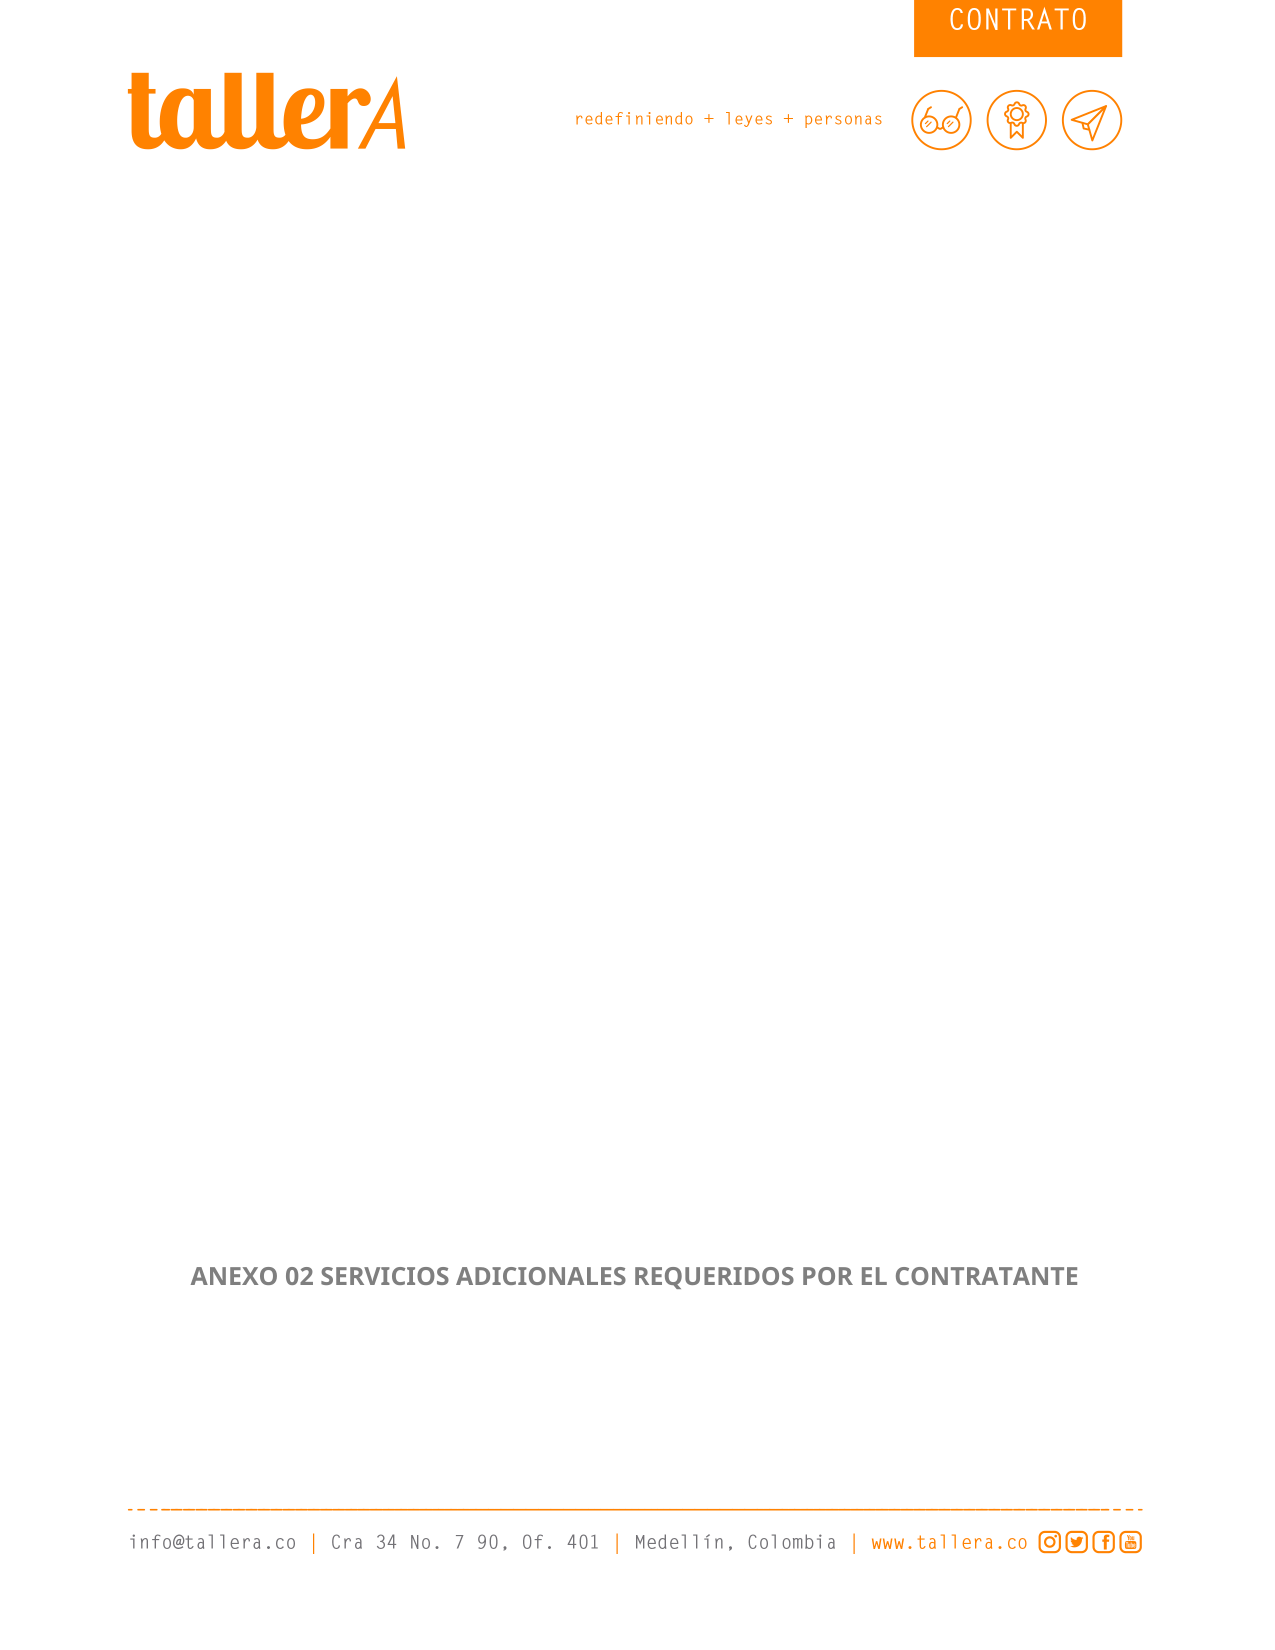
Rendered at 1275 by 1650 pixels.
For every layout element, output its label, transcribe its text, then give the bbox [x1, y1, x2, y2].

picture [0, 0, 1273, 1636]
text ANEXO 02 SERVICIOS ADICIONALES REQUERIDOS POR EL CONTRATANTE [118, 1258, 1152, 1292]
